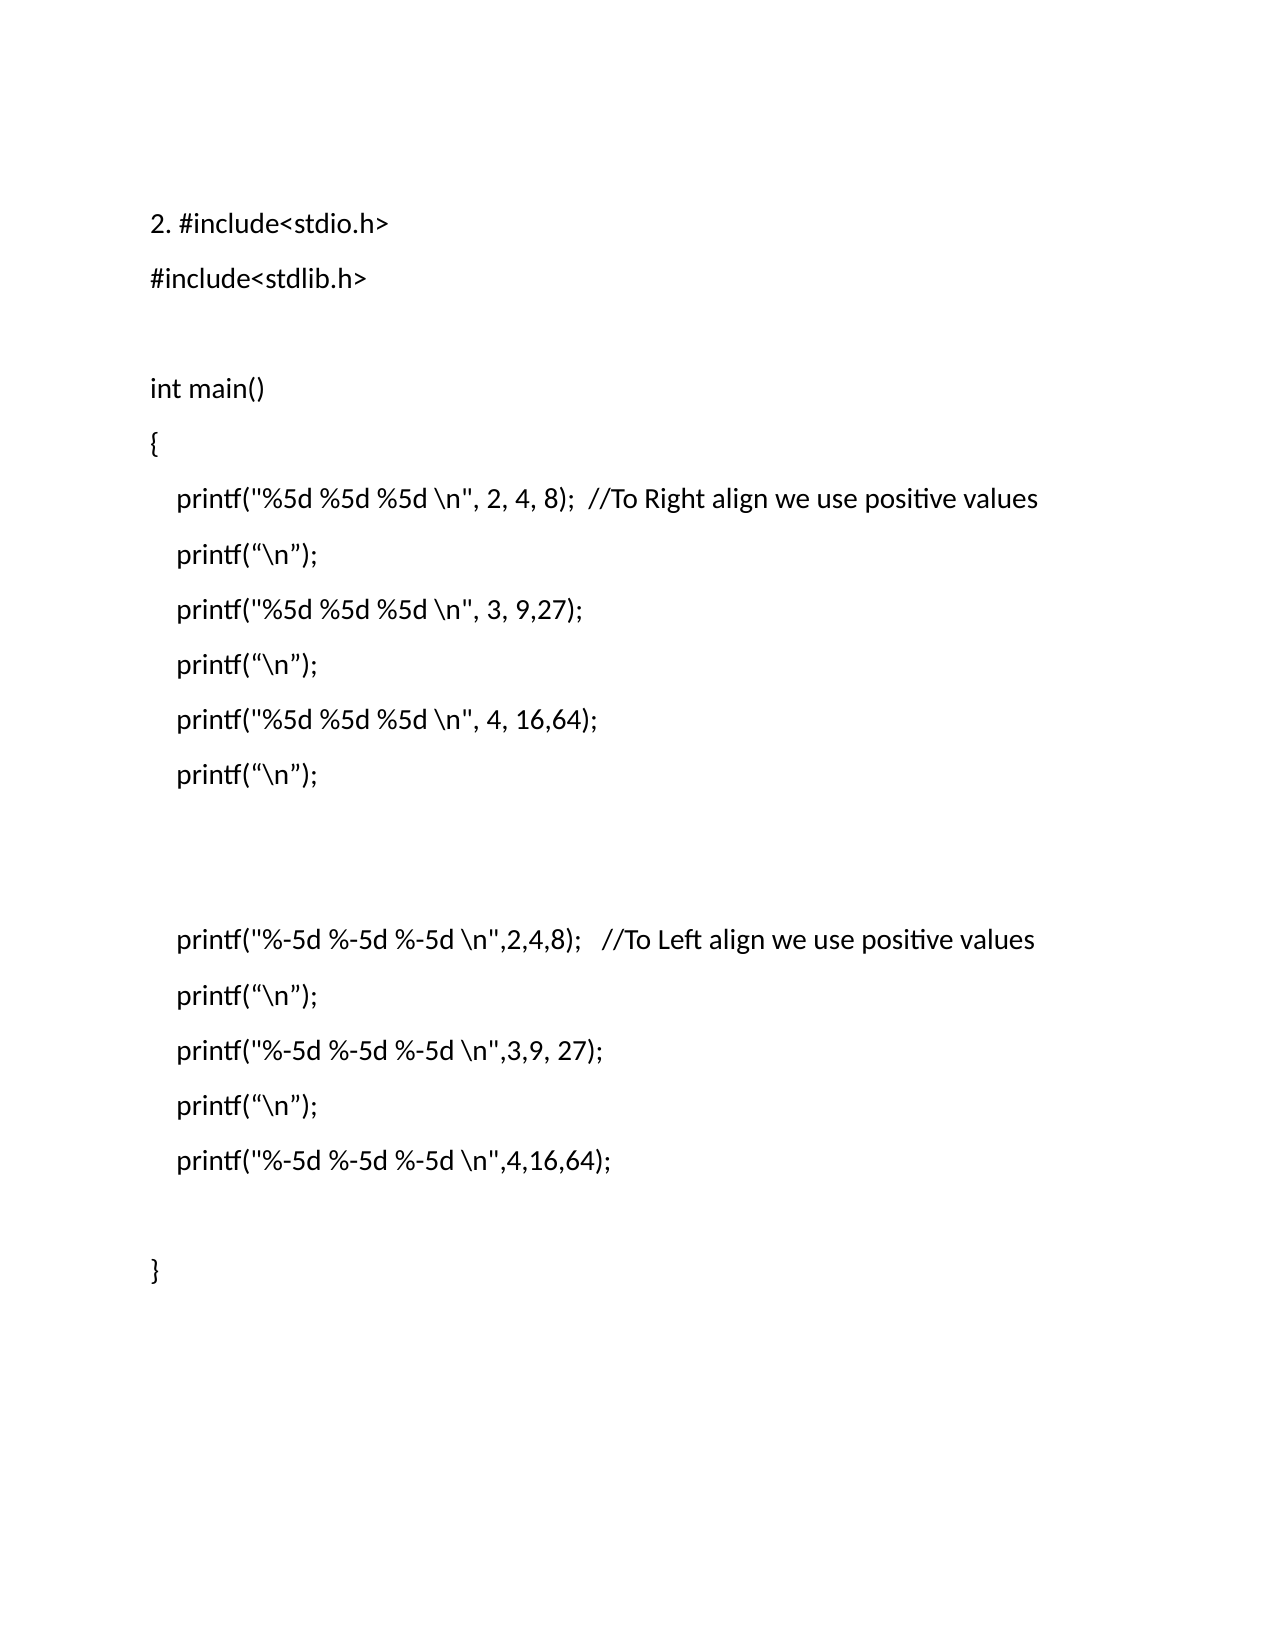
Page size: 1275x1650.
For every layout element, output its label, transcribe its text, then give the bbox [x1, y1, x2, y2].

text printf("%-5d %-5d %-5d \n",2,4,8); //To Left align we use positive values [150, 921, 1125, 957]
text } [150, 1252, 1125, 1288]
text printf("%5d %5d %5d \n", 2, 4, 8); //To Right align we use positive values [150, 481, 1125, 516]
text printf("%5d %5d %5d \n", 4, 16,64); [150, 701, 1125, 737]
text printf(“\n”); [150, 536, 1125, 571]
text printf(“\n”); [150, 977, 1125, 1012]
text printf("%-5d %-5d %-5d \n",3,9, 27); [150, 1032, 1125, 1067]
text printf("%-5d %-5d %-5d \n",4,16,64); [150, 1142, 1125, 1177]
text printf(“\n”); [150, 646, 1125, 682]
text #include<stdlib.h> [150, 260, 1125, 296]
text printf(“\n”); [150, 756, 1125, 792]
text { [150, 426, 1125, 461]
text 2. #include<stdio.h> [150, 205, 1125, 241]
text printf(“\n”); [150, 1087, 1125, 1122]
text int main() [150, 370, 1125, 406]
text printf("%5d %5d %5d \n", 3, 9,27); [150, 591, 1125, 626]
